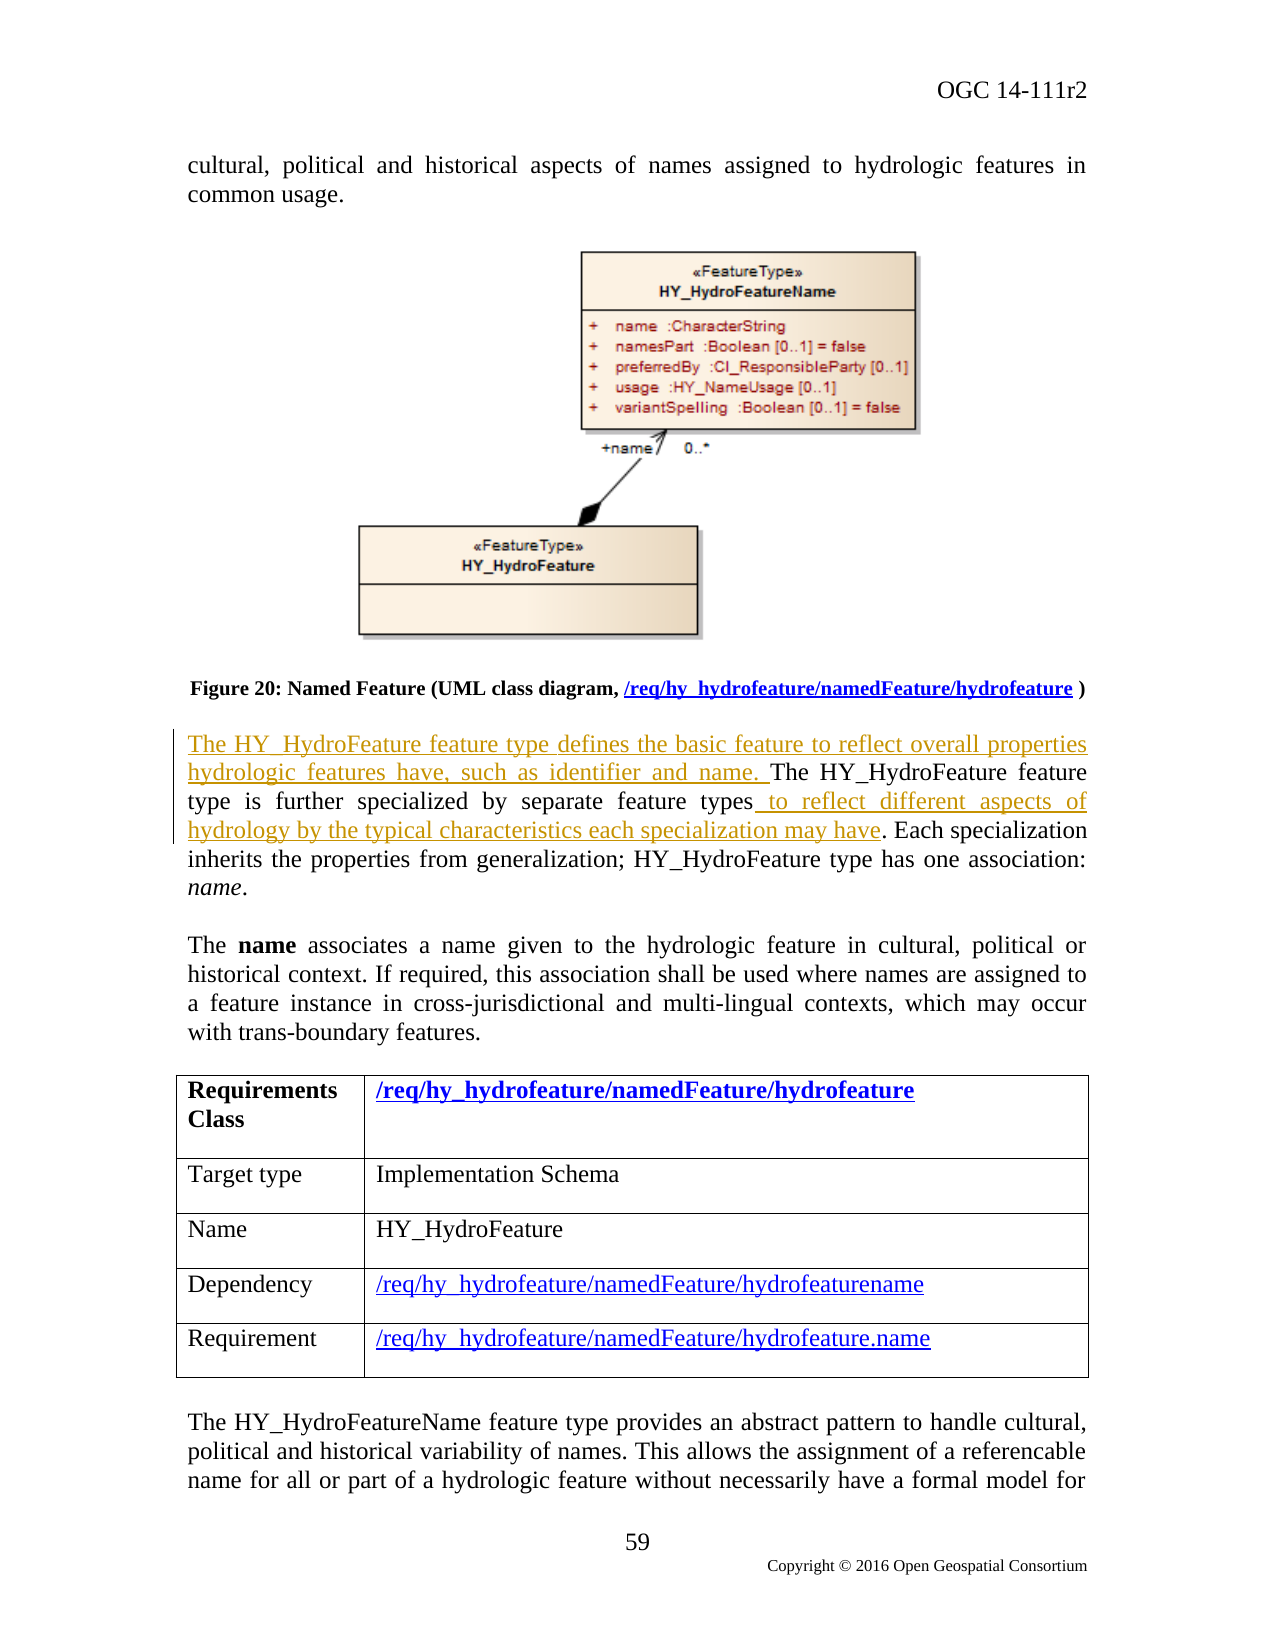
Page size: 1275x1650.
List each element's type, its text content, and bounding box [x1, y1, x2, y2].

text The name associates a name given to the hydrologic feature in cultural, political or historical context. If required, this association shall be used where names are assigned to a feature instance in cross-jurisdictional and multi-lingual contexts, which may occur with trans-boundary features. [187, 930, 1087, 1045]
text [187, 150, 1087, 207]
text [187, 1407, 1087, 1494]
table_header Requirements Class [177, 1076, 364, 1158]
text The HY_HydroFeature feature type is further specialized by separate feature types. Each specialization inherits the properties from generalization; HY_HydroFeature type has one association: name. [187, 729, 1087, 754]
table_cell /req/hy_hydrofeature/namedFeature/hydrofeature.name [365, 1324, 1088, 1377]
table_cell HY_HydroFeature [365, 1214, 1088, 1268]
table_cell Implementation Schema [365, 1159, 1088, 1213]
table_cell Requirement [177, 1324, 364, 1377]
table_cell Dependency [177, 1269, 364, 1322]
text Figure 20: Named Feature (UML class diagram, /req/hy_hydrofeature/namedFeature/hydrofeature ) [187, 675, 1087, 699]
table_cell Name [177, 1214, 364, 1268]
table_header /req/hy_hydrofeature/namedFeature/hydrofeature [365, 1076, 1088, 1158]
text The HY_HydroFeature feature type is further specialized by separate feature types. Each specialization inherits the properties from generalization; HY_HydroFeature type has one association: name. [187, 755, 1087, 901]
table_cell Target type [177, 1159, 364, 1213]
picture [343, 236, 932, 651]
table_cell /req/hy_hydrofeature/namedFeature/hydrofeaturename [365, 1269, 1088, 1322]
